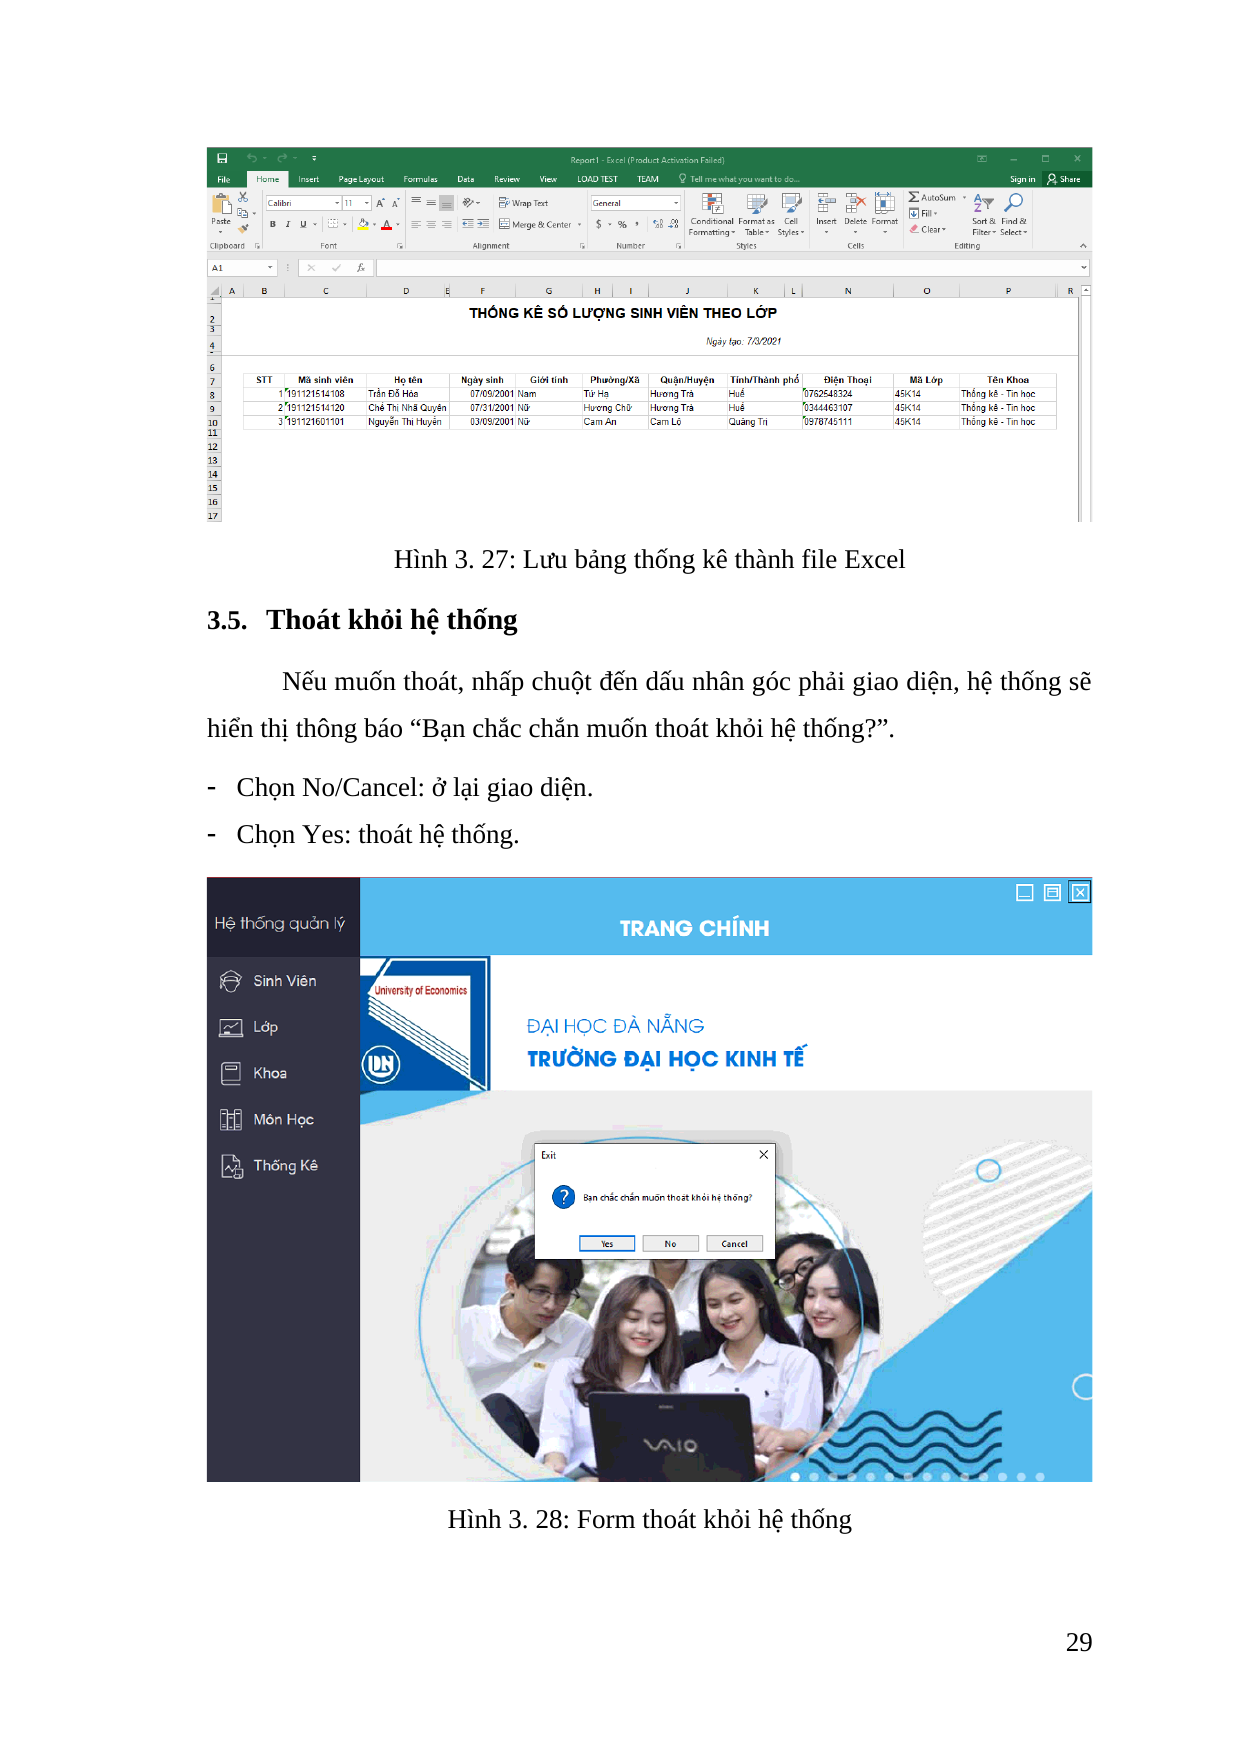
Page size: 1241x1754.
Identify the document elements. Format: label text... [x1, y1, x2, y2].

picture [206, 147, 1093, 522]
subtitle Thoát khỏi hệ thống [207, 602, 1093, 636]
list Chọn Yes: thoát hệ thống. [207, 818, 1093, 849]
text Hình 3. 28: Form thoát khỏi hệ thống [207, 1504, 1092, 1535]
text Hình 3. 27: Lưu bảng thống kê thành file Excel [207, 543, 1092, 574]
list Chọn No/Cancel: ở lại giao diện. [207, 771, 1093, 802]
picture [206, 877, 1093, 1482]
text Nếu muốn thoát, nhấp chuột đến dấu nhân góc phải giao diện, hệ thống sẽ hiển thị thông báo “Bạn chắc chắn muốn thoát khỏi hệ thống?”. [207, 665, 1092, 743]
